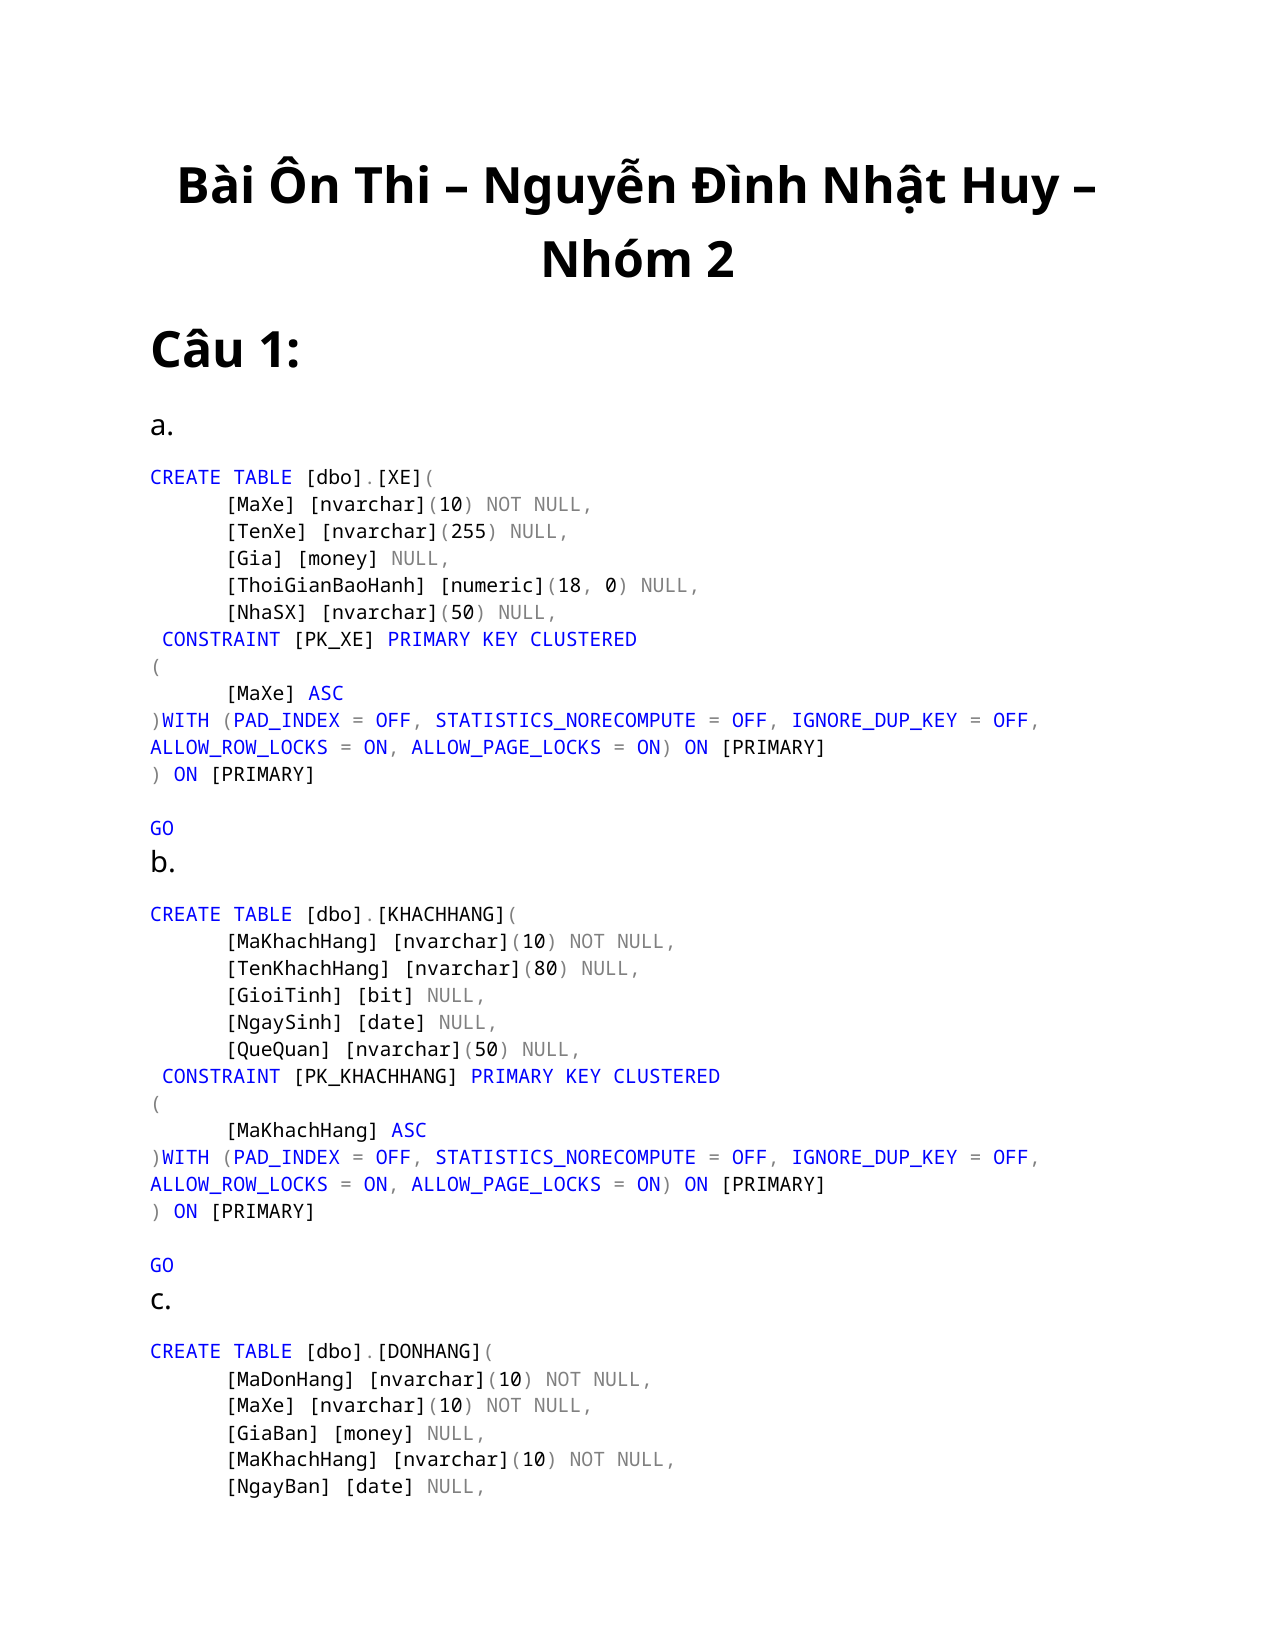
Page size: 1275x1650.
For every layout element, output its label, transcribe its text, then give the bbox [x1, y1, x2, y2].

text [TenXe] [nvarchar](255) NULL, [150, 517, 1125, 544]
text c. [150, 1278, 1125, 1318]
text ) ON [PRIMARY] [150, 1197, 1125, 1224]
text [MaXe] [nvarchar](10) NOT NULL, [150, 490, 1125, 517]
text ( [150, 652, 1125, 679]
text [MaKhachHang] ASC [150, 1116, 1125, 1143]
text [NhaSX] [nvarchar](50) NULL, [150, 598, 1125, 625]
text [GioiTinh] [bit] NULL, [150, 982, 1125, 1008]
text CONSTRAINT [PK_XE] PRIMARY KEY CLUSTERED [150, 625, 1125, 652]
text [QueQuan] [nvarchar](50) NULL, [150, 1036, 1125, 1062]
text [ThoiGianBaoHanh] [numeric](18, 0) NULL, [150, 571, 1125, 598]
text [MaDonHang] [nvarchar](10) NOT NULL, [150, 1365, 1125, 1392]
text [Gia] [money] NULL, [150, 544, 1125, 571]
text b. [150, 841, 1125, 881]
text )WITH (PAD_INDEX = OFF, STATISTICS_NORECOMPUTE = OFF, IGNORE_DUP_KEY = OFF, ALLOW_ROW_LOCKS = ON, ALLOW_PAGE_LOCKS = ON) ON [PRIMARY] [150, 1143, 1125, 1197]
text CREATE TABLE [dbo].[KHACHHANG]( [150, 901, 1125, 928]
text [NgayBan] [date] NULL, [150, 1473, 1125, 1500]
text [MaKhachHang] [nvarchar](10) NOT NULL, [150, 928, 1125, 954]
text [NgaySinh] [date] NULL, [150, 1008, 1125, 1036]
text [MaXe] [nvarchar](10) NOT NULL, [150, 1392, 1125, 1419]
text Bài Ôn Thi – Nguyễn Đình Nhật Huy – Nhóm 2 [150, 150, 1125, 292]
text )WITH (PAD_INDEX = OFF, STATISTICS_NORECOMPUTE = OFF, IGNORE_DUP_KEY = OFF, ALLOW_ROW_LOCKS = ON, ALLOW_PAGE_LOCKS = ON) ON [PRIMARY] [150, 706, 1125, 760]
text ) ON [PRIMARY] [150, 760, 1125, 787]
text CONSTRAINT [PK_KHACHHANG] PRIMARY KEY CLUSTERED [150, 1062, 1125, 1089]
text GO [150, 814, 1125, 841]
text [TenKhachHang] [nvarchar](80) NULL, [150, 954, 1125, 982]
text CREATE TABLE [dbo].[XE]( [150, 463, 1125, 490]
text ( [150, 1089, 1125, 1116]
text [GiaBan] [money] NULL, [150, 1419, 1125, 1446]
text Câu 1: [150, 314, 1125, 382]
text [MaKhachHang] [nvarchar](10) NOT NULL, [150, 1446, 1125, 1473]
text CREATE TABLE [dbo].[DONHANG]( [150, 1338, 1125, 1365]
text [MaXe] ASC [150, 679, 1125, 706]
text a. [150, 404, 1125, 444]
text GO [150, 1251, 1125, 1278]
